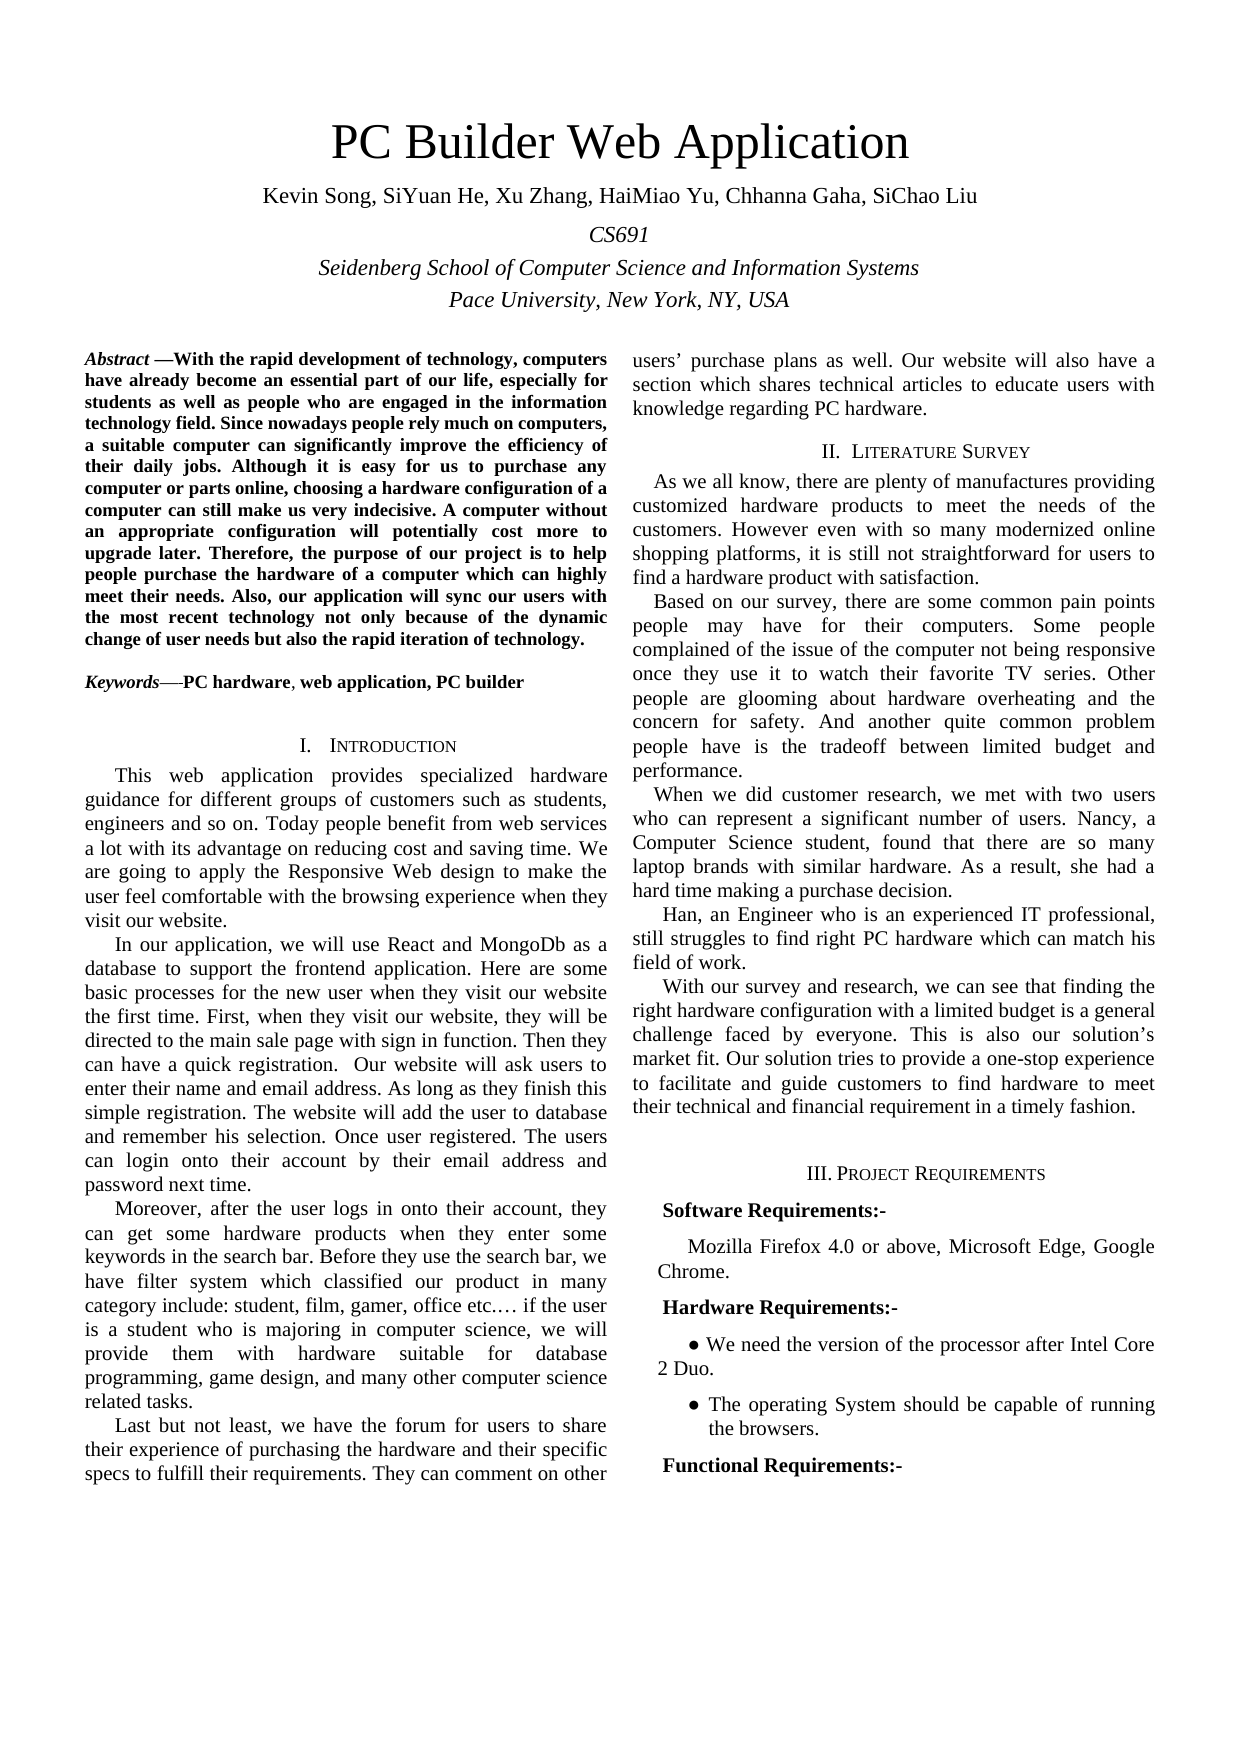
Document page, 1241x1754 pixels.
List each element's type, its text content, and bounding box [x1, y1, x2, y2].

text Functional Requirements:- [632, 1453, 1156, 1477]
text When we did customer research, we met with two users who can represent a significant number of users. Nancy, a Computer Science student, found that there are so many laptop brands with similar hardware. As a result, she had a hard time making a purchase decision. [632, 782, 1156, 902]
list Literature Survey [696, 438, 1156, 463]
text Last but not least, we have the forum for users to share their experience of purchasing the hardware and their specific specs to fulfill their requirements. They can comment on other users’ purchase plans as well. Our website will also have a section which shares technical articles to educate users with knowledge regarding PC hardware. [632, 348, 1156, 420]
text ● We need the version of the processor after Intel Core 2 Duo. [657, 1332, 1156, 1380]
text CS691 [84, 221, 1156, 247]
text Based on our survey, there are some common pain points people may have for their computers. Some people complained of the issue of the computer not being responsive once they use it to watch their favorite TV series. Other people are glooming about hardware overheating and the concern for safety. And another quite common problem people have is the tradeoff between limited budget and performance. [632, 589, 1156, 782]
text This web application provides specialized hardware guidance for different groups of customers such as students, engineers and so on. Today people benefit from web services a lot with its advantage on reducing cost and saving time. We are going to apply the Responsive Web design to make the user feel comfortable with the browsing experience when they visit our website. [84, 763, 608, 932]
text PC Builder Web Application [84, 112, 1156, 170]
text As we all know, there are plenty of manufactures providing customized hardware products to meet the needs of the customers. However even with so many modernized online shopping platforms, it is still not straightforward for users to find a hardware product with satisfaction. [632, 469, 1156, 589]
text Seidenberg School of Computer Science and Information Systems [84, 254, 1156, 280]
text Moreover, after the user logs in onto their account, they can get some hardware products when they enter some keywords in the search bar. Before they use the search bar, we have filter system which classified our product in many category include: student, film, gamer, office etc.… if the user is a student who is majoring in computer science, we will provide them with hardware suitable for database programming, game design, and many other computer science related tasks. [84, 1196, 608, 1413]
text Last but not least, we have the forum for users to share their experience of purchasing the hardware and their specific specs to fulfill their requirements. They can comment on other users’ purchase plans as well. Our website will also have a section which shares technical articles to educate users with knowledge regarding PC hardware. [84, 1413, 608, 1485]
text Hardware Requirements:- [632, 1295, 1156, 1319]
text ● The operating System should be capable of running the browsers. [687, 1392, 1156, 1440]
text With our survey and research, we can see that finding the right hardware configuration with a limited budget is a general challenge faced by everyone. This is also our solution’s market fit. Our solution tries to provide a one-stop experience to facilitate and guide customers to find hardware to meet their technical and financial requirement in a timely fashion. [632, 974, 1156, 1118]
text Keywords— PC hardware, web application, PC builder [84, 671, 608, 693]
list Project Requirements [696, 1161, 1156, 1185]
text Pace University, New York, NY, USA [84, 286, 1156, 313]
list Introduction [148, 733, 608, 757]
text Software Requirements:-​ [632, 1198, 1156, 1222]
text Mozilla Firefox 4.0 or above, Microsoft Edge, Google Chrome. [657, 1234, 1156, 1283]
text Han, an Engineer who is an experienced IT professional, still struggles to find right PC hardware which can match his field of work. [632, 902, 1156, 974]
text Abstract —With the rapid development of technology, computers have already become an essential part of our life, especially for students as well as people who are engaged in the information technology field. Since nowadays people rely much on computers, a suitable computer can significantly improve the efficiency of their daily jobs. Although it is easy for us to purchase any computer or parts online, choosing a hardware configuration of a computer can still make us very indecisive. A computer without an appropriate configuration will potentially cost more to upgrade later. Therefore, the purpose of our project is to help people purchase the hardware of a computer which can highly meet their needs. Also, our application will sync our users with the most recent technology not only because of the dynamic change of user needs but also the rapid iteration of technology. [84, 348, 608, 649]
text In our application, we will use React and MongoDb as a database to support the frontend application. Here are some basic processes for the new user when they visit our website the first time. First, when they visit our website, they will be directed to the main sale page with sign in function. Then they can have a quick registration. Our website will ask users to enter their name and email address. As long as they finish this simple registration. The website will add the user to database and remember his selection. Once user registered. The users can login onto their account by their email address and password next time. [84, 932, 608, 1196]
text Kevin Song, SiYuan He, Xu Zhang, HaiMiao Yu, Chhanna Gaha, SiChao Liu [84, 182, 1156, 208]
